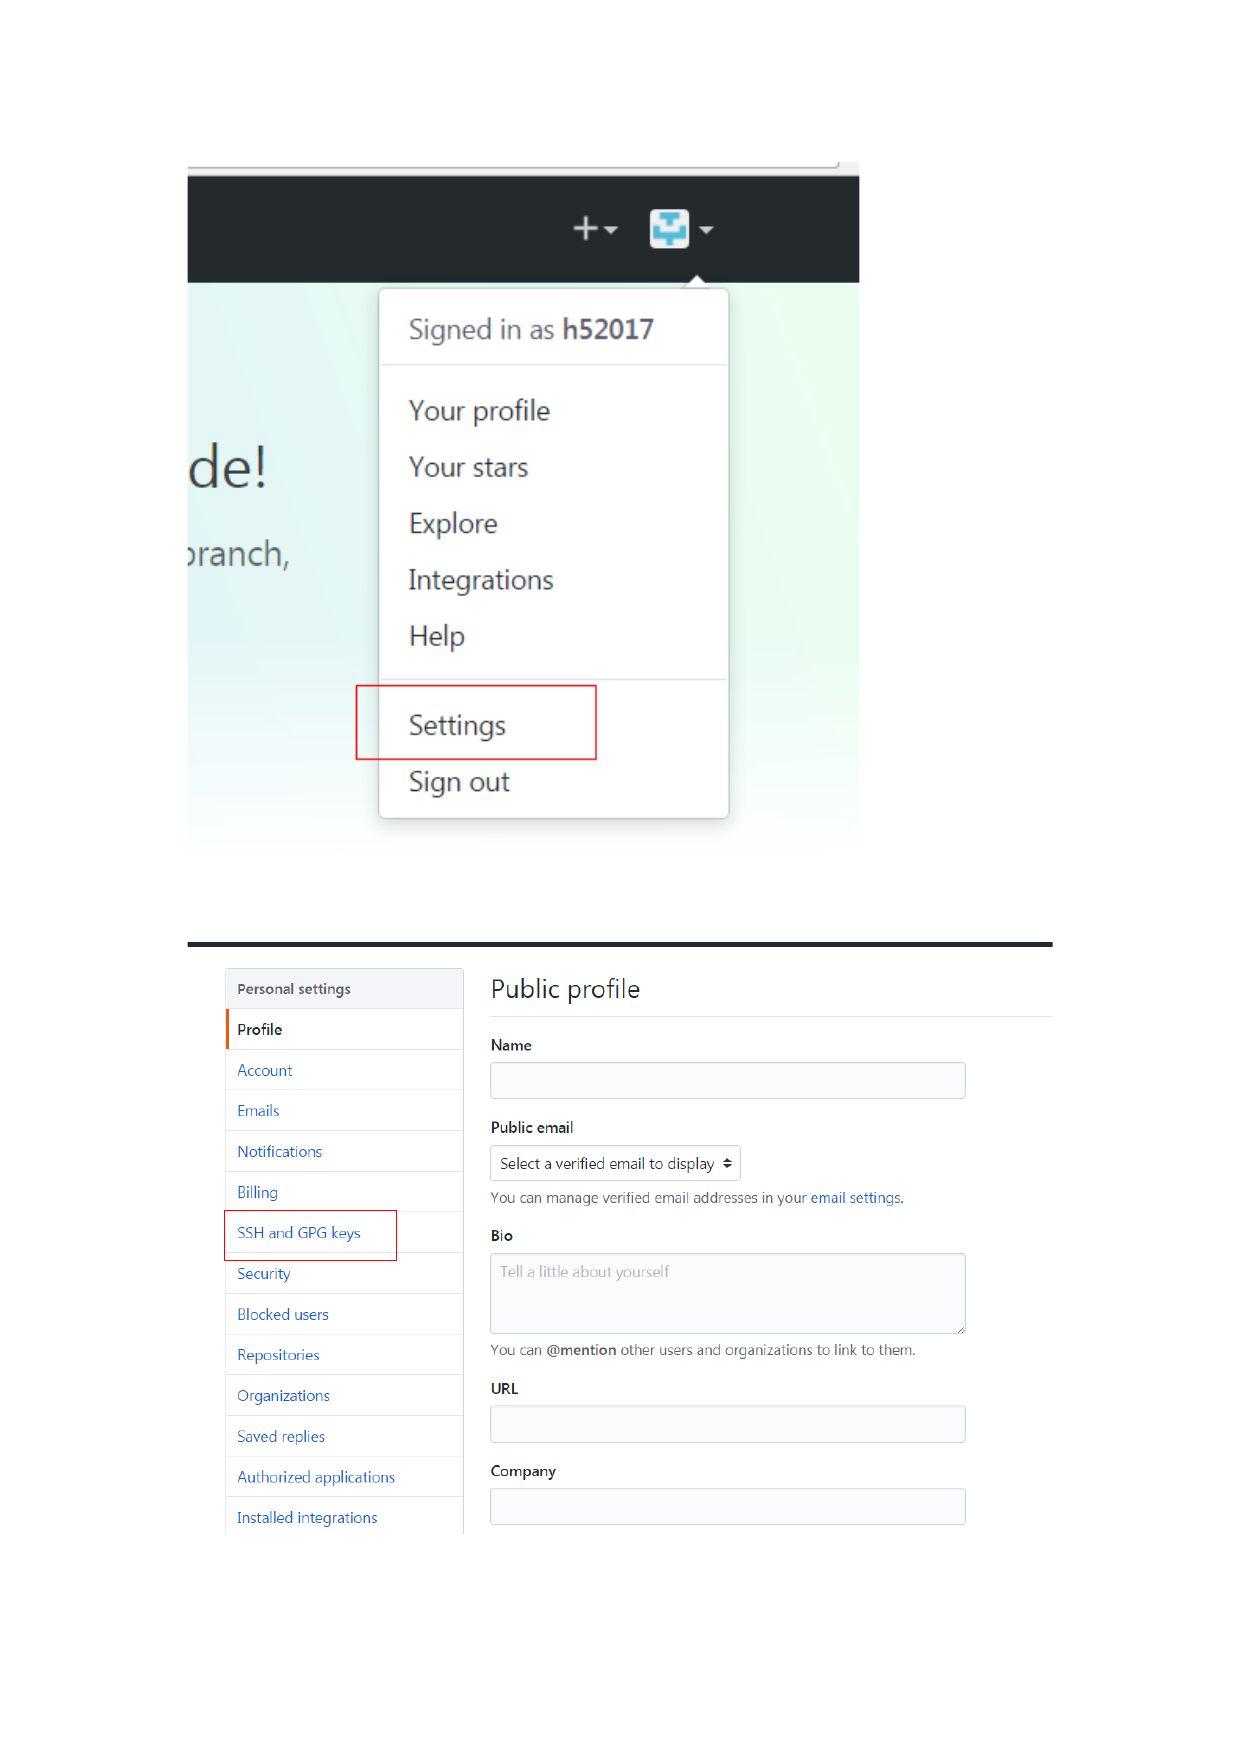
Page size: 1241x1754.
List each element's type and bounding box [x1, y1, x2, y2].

picture [187, 942, 1053, 1534]
picture [187, 162, 860, 887]
